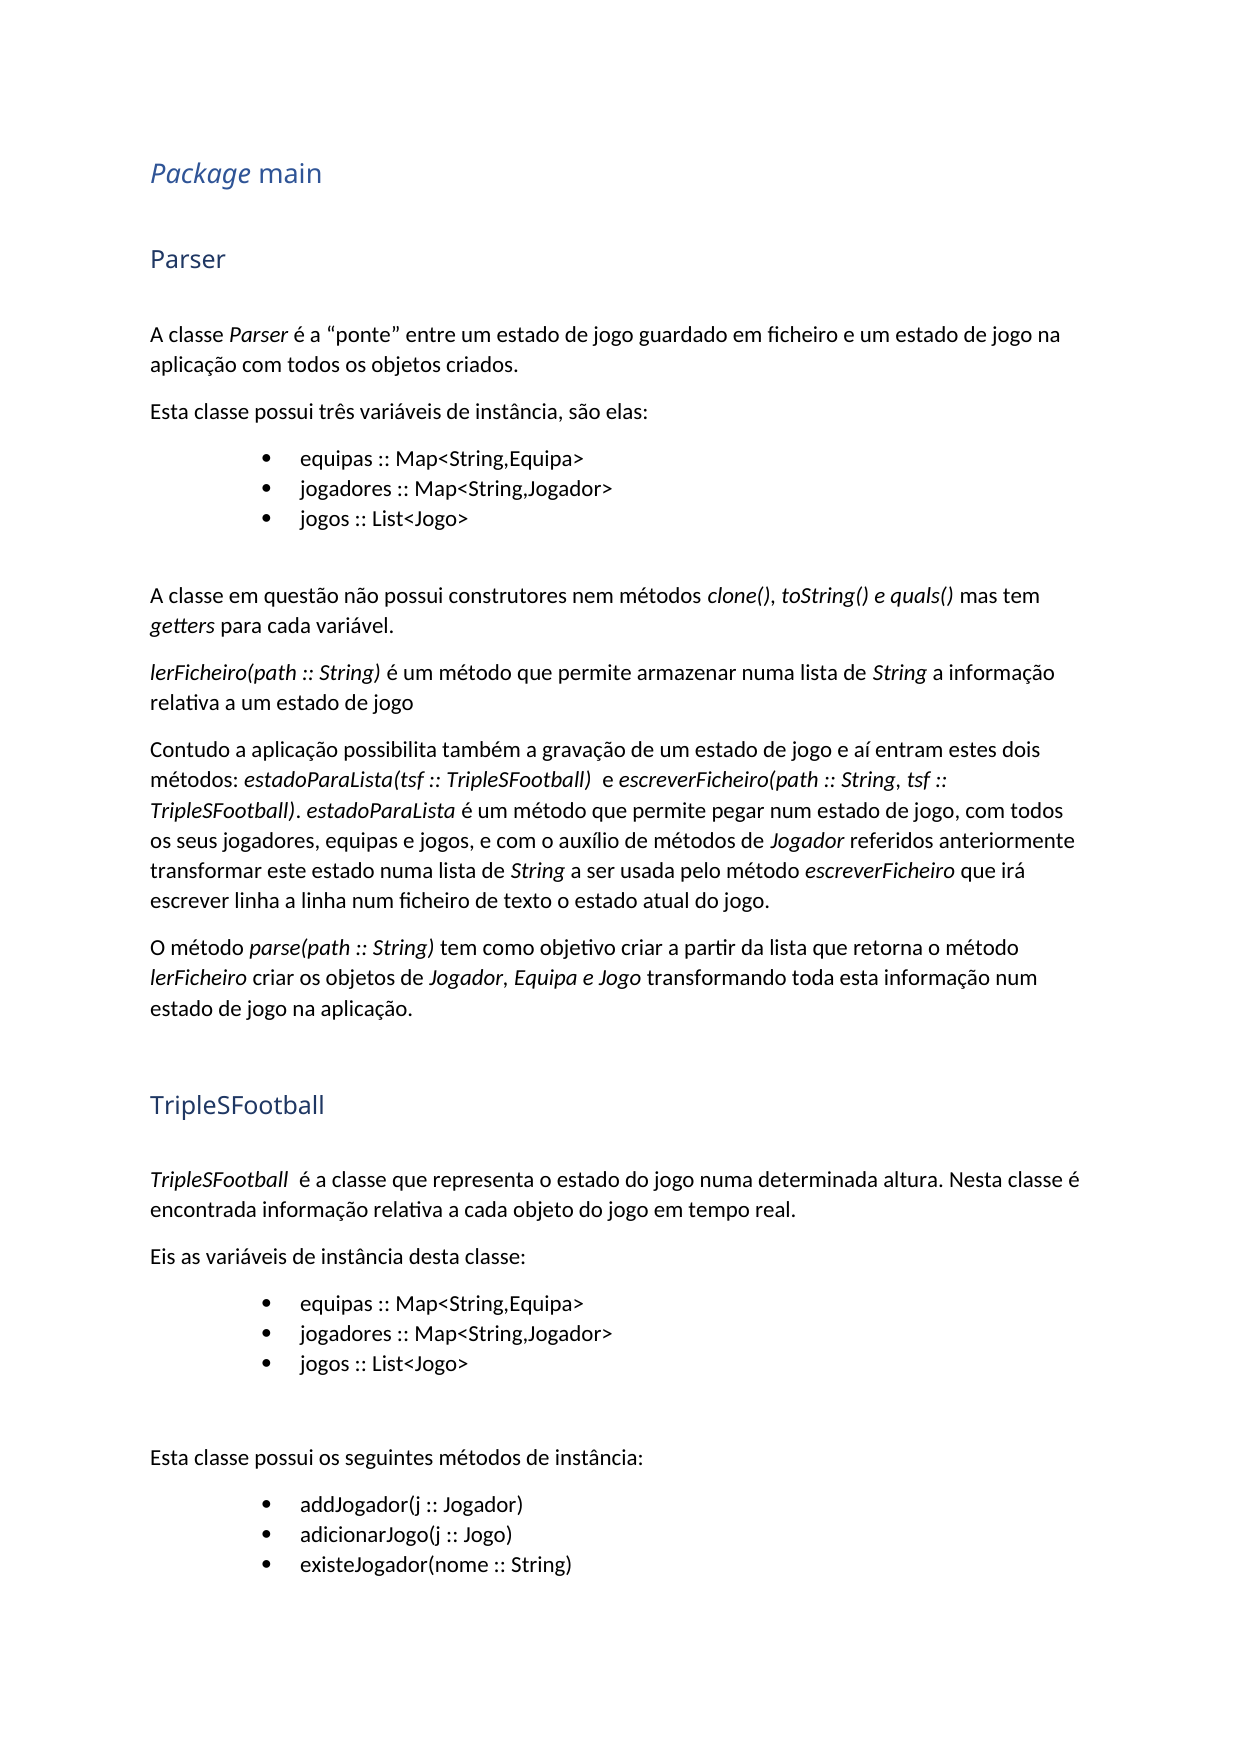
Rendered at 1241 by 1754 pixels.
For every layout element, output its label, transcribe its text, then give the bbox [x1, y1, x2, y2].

list jogadores :: Map<String,Jogador> [262, 474, 1090, 502]
text A classe em questão não possui construtores nem métodos clone(), toString() e quals() mas tem getters para cada variável. [150, 581, 1090, 639]
text Eis as variáveis de instância desta classe: [150, 1242, 1090, 1270]
list jogadores :: Map<String,Jogador> [262, 1319, 1090, 1347]
list jogos :: List<Jogo> [262, 504, 1090, 562]
text TripleSFootball é a classe que representa o estado do jogo numa determinada altura. Nesta classe é encontrada informação relativa a cada objeto do jogo em tempo real. [150, 1165, 1090, 1223]
subtitle Parser [150, 242, 1090, 276]
list adicionarJogo(j :: Jogo) [262, 1520, 1090, 1548]
text lerFicheiro(path :: String) é um método que permite armazenar numa lista de String a informação relativa a um estado de jogo [150, 658, 1090, 717]
list equipas :: Map<String,Equipa> [262, 444, 1090, 472]
list existeJogador(nome :: String) [262, 1551, 1090, 1579]
list jogos :: List<Jogo> [262, 1349, 1090, 1378]
text O método parse(path :: String) tem como objetivo criar a partir da lista que retorna o método lerFicheiro criar os objetos de Jogador, Equipa e Jogo transformando toda esta informação num estado de jogo na aplicação. [150, 933, 1090, 1022]
text A classe Parser é a “ponte” entre um estado de jogo guardado em ficheiro e um estado de jogo na aplicação com todos os objetos criados. [150, 320, 1090, 378]
list addJogador(j :: Jogador) [262, 1490, 1090, 1518]
subtitle Package main [150, 154, 1090, 191]
text Contudo a aplicação possibilita também a gravação de um estado de jogo e aí entram estes dois métodos: estadoParaLista(tsf :: TripleSFootball) e escreverFicheiro(path :: String, tsf :: TripleSFootball). estadoParaLista é um método que permite pegar num estado de jogo, com todos os seus jogadores, equipas e jogos, e com o auxílio de métodos de Jogador referidos anteriormente transformar este estado numa lista de String a ser usada pelo método escreverFicheiro que irá escrever linha a linha num ficheiro de texto o estado atual do jogo. [150, 735, 1090, 914]
subtitle TripleSFootball [150, 1087, 1090, 1122]
list equipas :: Map<String,Equipa> [262, 1289, 1090, 1317]
text Esta classe possui os seguintes métodos de instância: [150, 1443, 1090, 1471]
text Esta classe possui três variáveis de instância, são elas: [150, 397, 1090, 425]
